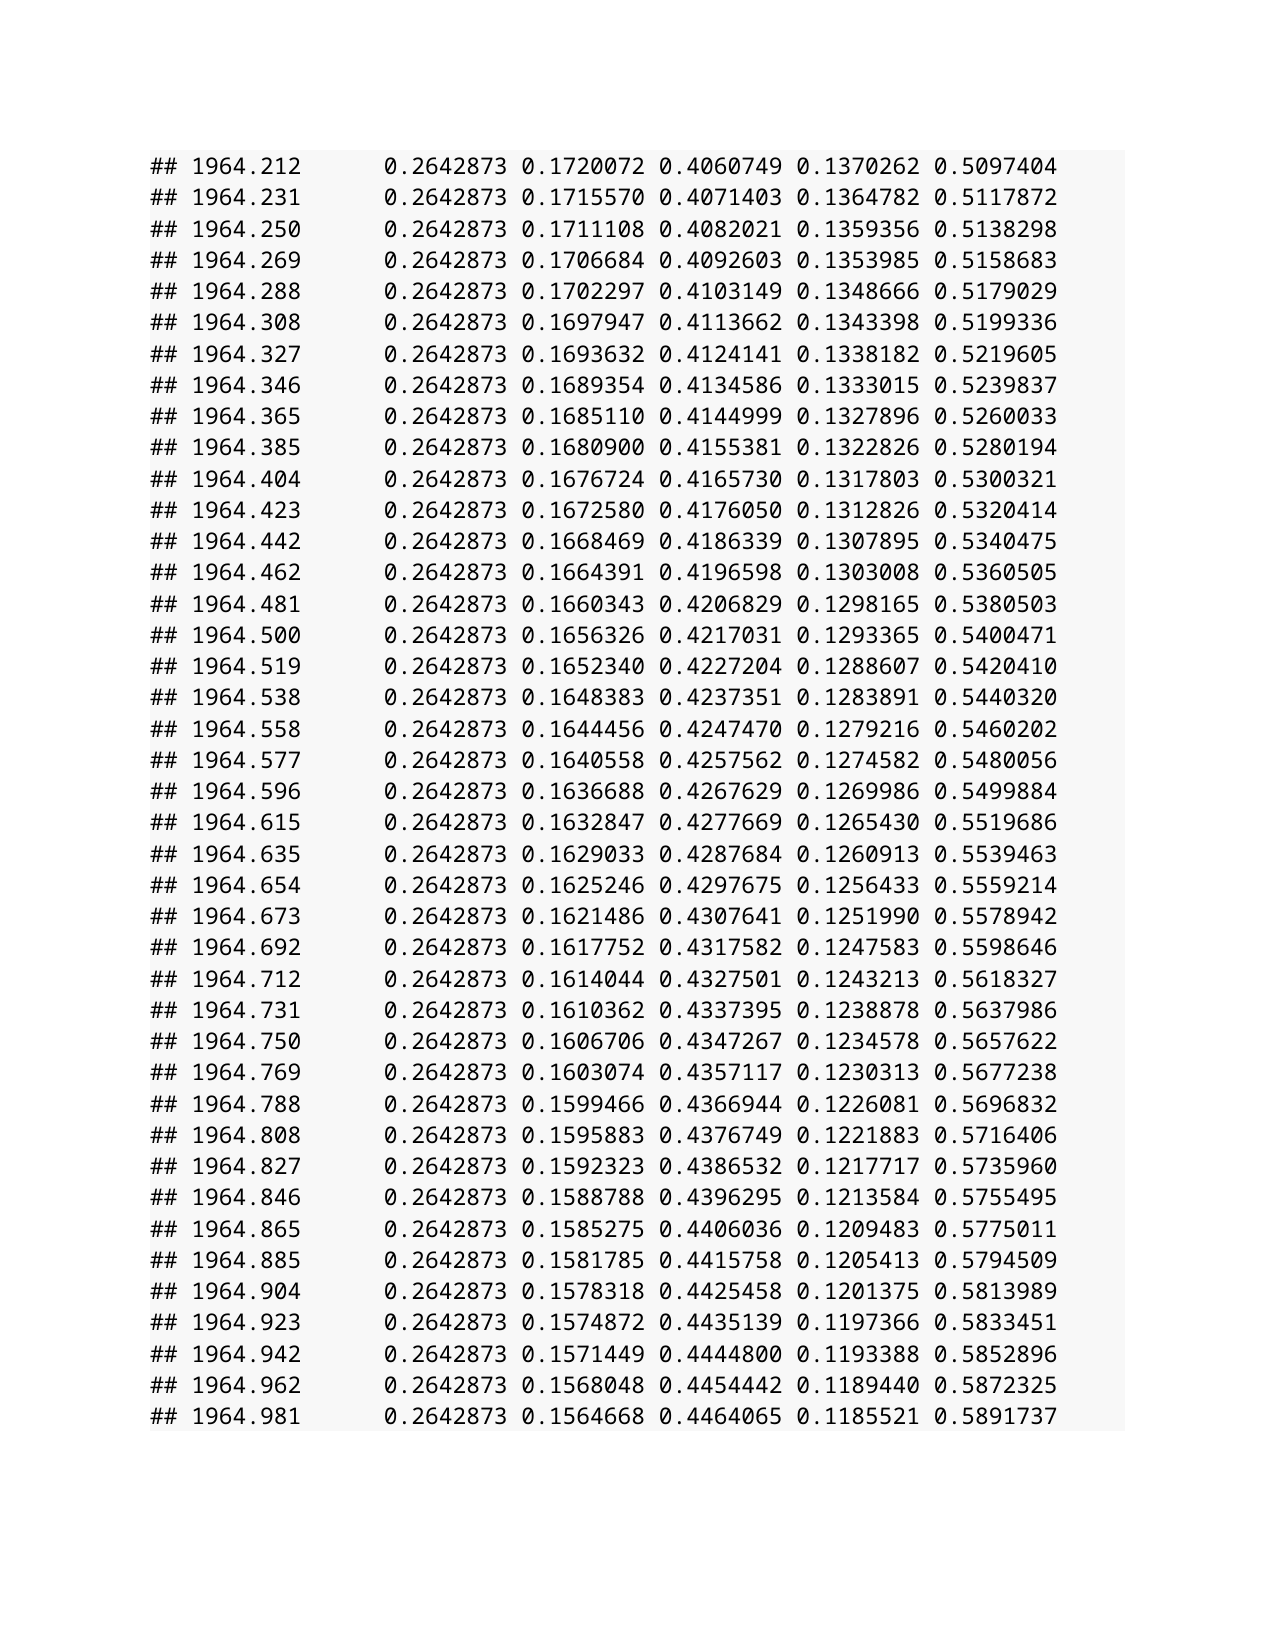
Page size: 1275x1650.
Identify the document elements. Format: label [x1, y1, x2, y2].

text [150, 150, 1125, 1431]
